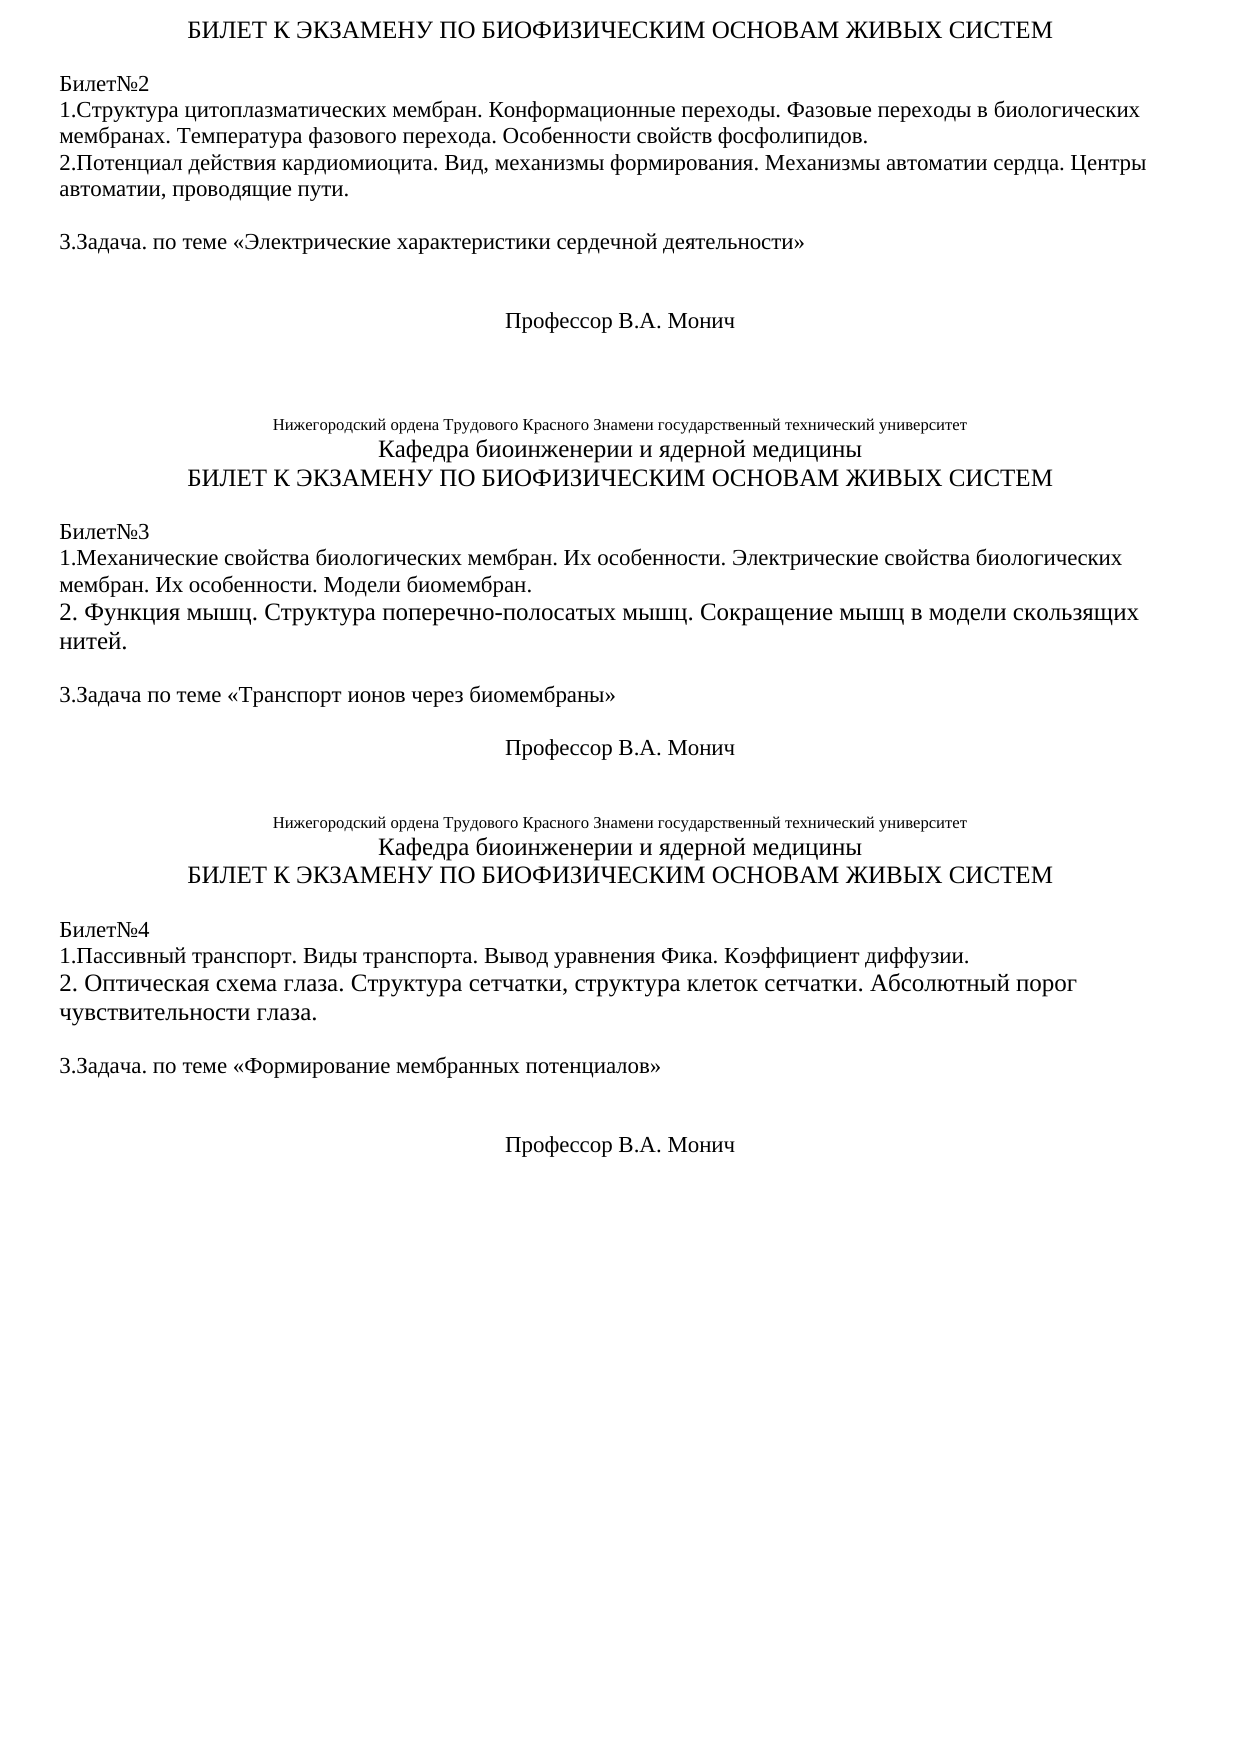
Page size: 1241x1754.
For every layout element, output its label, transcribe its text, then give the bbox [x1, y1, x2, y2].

text 1.Структура цитоплазматических мембран. Конформационные переходы. Фазовые переходы в биологических мембранах. Температура фазового перехода. Особенности свойств фосфолипидов. [59, 96, 1181, 149]
text Билет№2 [59, 70, 1181, 96]
text Билет№3 [59, 518, 1181, 544]
text Профессор В.А. Монич [59, 307, 1181, 333]
text Нижегородский ордена Трудового Красного Знамени государственный технический университет [59, 813, 1181, 832]
text 1.Пассивный транcпорт. Виды транспорта. Вывод уравнения Фика. Коэффициент диффузии. [59, 942, 1181, 968]
text БИЛЕТ К ЭКЗАМЕНУ ПО БИОФИЗИЧЕСКИМ ОСНОВАМ ЖИВЫХ СИСТЕМ [59, 15, 1181, 43]
text Кафедра биоинженерии и ядерной медицины [59, 832, 1181, 861]
text 1.Механические свойства биологических мембран. Их особенности. Электрические свойства биологических мембран. Их особенности. Модели биомембран. [59, 544, 1181, 597]
text 2. Оптическая схема глаза. Структура сетчатки, структура клеток сетчатки. Абсолютный порог чувствительности глаза. [59, 968, 1181, 1026]
text Кафедра биоинженерии и ядерной медицины [59, 434, 1181, 463]
text 3.Задача. по теме «Электрические характеристики сердечной деятельности» [59, 228, 1181, 254]
text 2. Функция мышц. Структура поперечно-полосатых мышц. Сокращение мышц в модели скользящих нитей. [59, 597, 1181, 654]
text 3.Задача. по теме «Формирование мембранных потенциалов» [59, 1052, 1181, 1078]
text БИЛЕТ К ЭКЗАМЕНУ ПО БИОФИЗИЧЕСКИМ ОСНОВАМ ЖИВЫХ СИСТЕМ [59, 463, 1181, 492]
text Профессор В.А. Монич [59, 1131, 1181, 1158]
text 3.Задача по теме «Транспорт ионов через биомембраны» [59, 681, 1181, 707]
text 2.Потенциал действия кардиомиоцита. Вид, механизмы формирования. Механизмы автоматии сердца. Центры автоматии, проводящие пути. [59, 149, 1181, 202]
text Нижегородский ордена Трудового Красного Знамени государственный технический университет [59, 415, 1181, 434]
text БИЛЕТ К ЭКЗАМЕНУ ПО БИОФИЗИЧЕСКИМ ОСНОВАМ ЖИВЫХ СИСТЕМ [59, 861, 1181, 889]
text Профессор В.А. Монич [59, 733, 1181, 760]
text Билет№4 [59, 916, 1181, 942]
